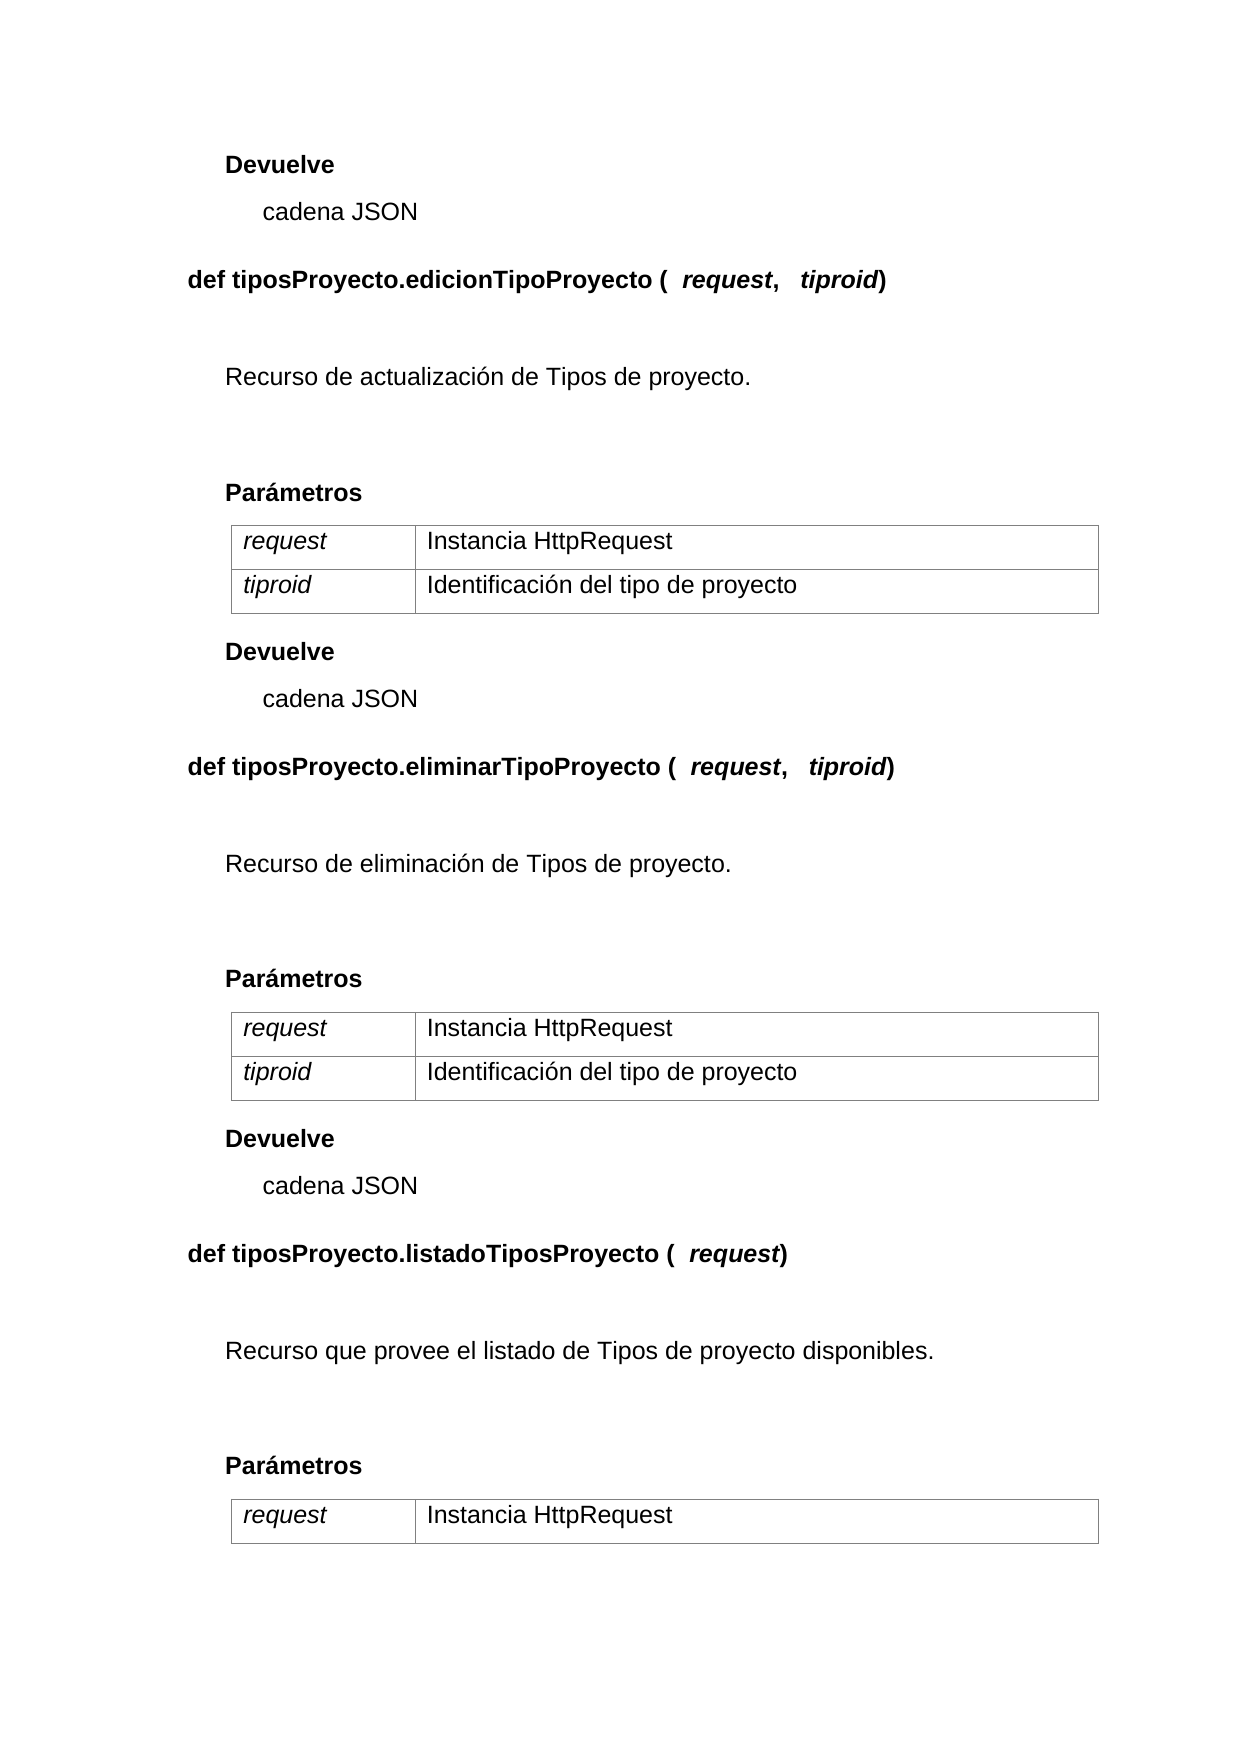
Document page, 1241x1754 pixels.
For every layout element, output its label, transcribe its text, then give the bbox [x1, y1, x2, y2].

table_header Instancia HttpRequest [416, 1500, 1098, 1543]
subtitle Devuelve [225, 1124, 1053, 1152]
subtitle def tiposProyecto.eliminarTipoProyecto ( request, tiproid) [187, 752, 1053, 781]
subtitle Parámetros [225, 1451, 1053, 1480]
text cadena JSON [262, 197, 1053, 226]
subtitle Devuelve [225, 150, 1053, 179]
text cadena JSON [262, 1171, 1053, 1200]
text cadena JSON [262, 684, 1053, 713]
table_cell tiproid [232, 570, 415, 613]
subtitle Parámetros [225, 477, 1053, 506]
list Recurso de actualización de Tipos de proyecto. [225, 362, 1053, 391]
table_cell tiproid [232, 1057, 415, 1100]
table_cell Identificación del tipo de proyecto [416, 1057, 1098, 1100]
table_header Instancia HttpRequest [416, 1013, 1098, 1056]
table_header request [232, 1500, 415, 1543]
list Recurso que provee el listado de Tipos de proyecto disponibles. [225, 1336, 1053, 1364]
table_header request [232, 526, 415, 569]
table_header Instancia HttpRequest [416, 526, 1098, 569]
subtitle Parámetros [225, 964, 1053, 993]
subtitle def tiposProyecto.edicionTipoProyecto ( request, tiproid) [187, 265, 1053, 294]
subtitle Devuelve [225, 637, 1053, 666]
table_header request [232, 1013, 415, 1056]
table_cell Identificación del tipo de proyecto [416, 570, 1098, 613]
list Recurso de eliminación de Tipos de proyecto. [225, 849, 1053, 878]
subtitle def tiposProyecto.listadoTiposProyecto ( request) [187, 1239, 1053, 1268]
